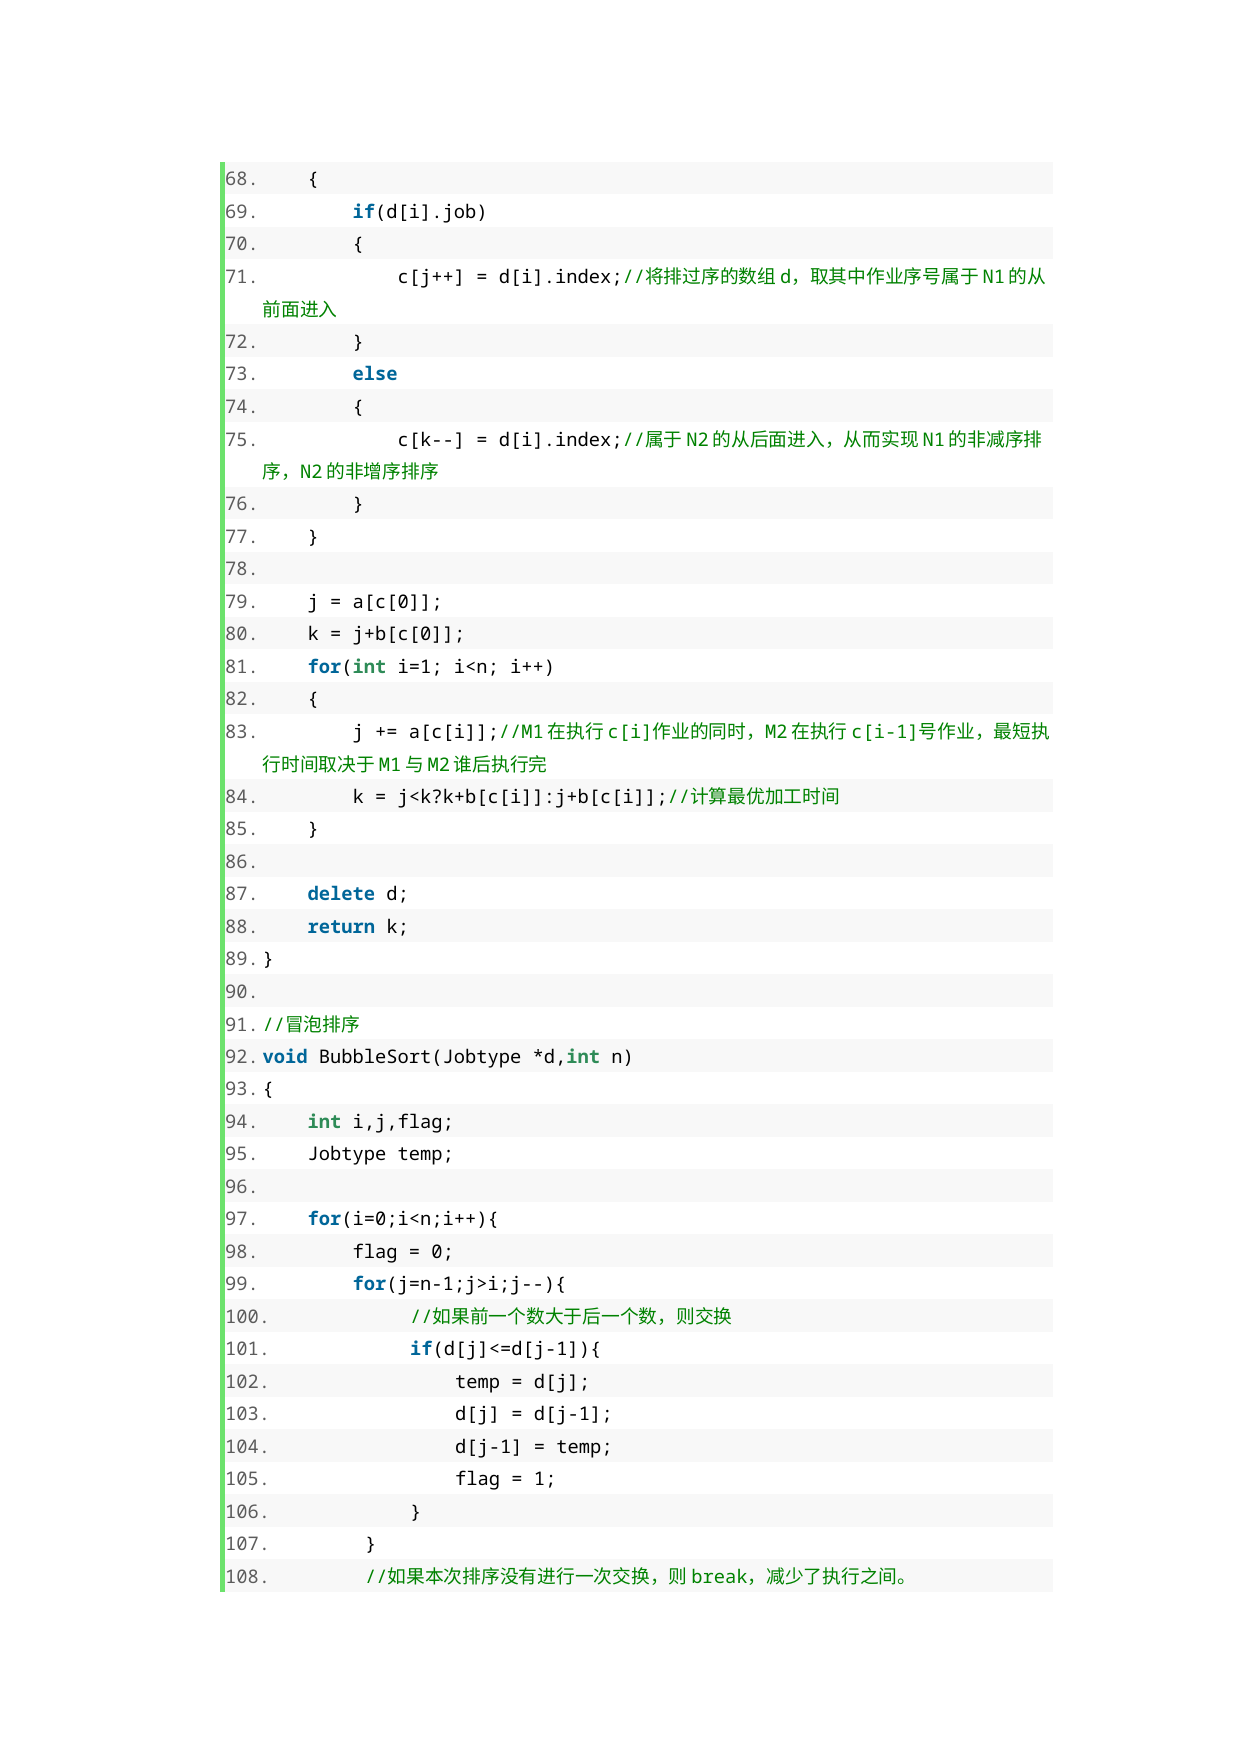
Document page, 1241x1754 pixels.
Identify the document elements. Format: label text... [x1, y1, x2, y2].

list } [225, 1494, 1053, 1527]
list for(j=n-1;j>i;j--){ [225, 1267, 1053, 1299]
list return k; [225, 909, 1053, 942]
list } [225, 324, 1053, 357]
list { [225, 682, 1053, 714]
list { [225, 389, 1053, 422]
list } [225, 1527, 1053, 1559]
list d[j-1] = temp; [225, 1429, 1053, 1462]
list { [225, 162, 1053, 194]
list k = j+b[c[0]]; [225, 617, 1053, 649]
list { [225, 227, 1053, 259]
list } [225, 487, 1053, 519]
list k = j<k?k+b[c[i]]:j+b[c[i]];//计算最优加工时间 [225, 779, 1053, 812]
list c[k--] = d[i].index;//属于N2的从后面进入，从而实现N1的非减序排序，N2的非增序排序 [225, 422, 1053, 487]
list //如果前一个数大于后一个数，则交换 [225, 1299, 1053, 1332]
list delete d; [225, 877, 1053, 909]
list c[j++] = d[i].index;//将排过序的数组d，取其中作业序号属于N1的从前面进入 [225, 259, 1053, 324]
list //冒泡排序 [225, 1007, 1053, 1039]
list } [225, 812, 1053, 844]
list for(i=0;i<n;i++){ [225, 1202, 1053, 1234]
list j = a[c[0]]; [225, 584, 1053, 617]
list for(int i=1; i<n; i++) [225, 649, 1053, 682]
list } [225, 942, 1053, 974]
list void BubbleSort(Jobtype *d,int n) [225, 1039, 1053, 1072]
list //如果本次排序没有进行一次交换，则break，减少了执行之间。 [225, 1559, 1053, 1592]
list else [225, 357, 1053, 389]
list temp = d[j]; [225, 1364, 1053, 1397]
list d[j] = d[j-1]; [225, 1397, 1053, 1429]
list flag = 1; [225, 1462, 1053, 1494]
list if(d[j]<=d[j-1]){ [225, 1332, 1053, 1364]
list flag = 0; [225, 1234, 1053, 1267]
list j += a[c[i]];//M1在执行c[i]作业的同时，M2在执行c[i-1]号作业，最短执行时间取决于M1与M2谁后执行完 [225, 714, 1053, 779]
list } [225, 519, 1053, 552]
list int i,j,flag; [225, 1104, 1053, 1137]
list Jobtype temp; [225, 1137, 1053, 1169]
list { [225, 1072, 1053, 1104]
list if(d[i].job) [225, 194, 1053, 227]
